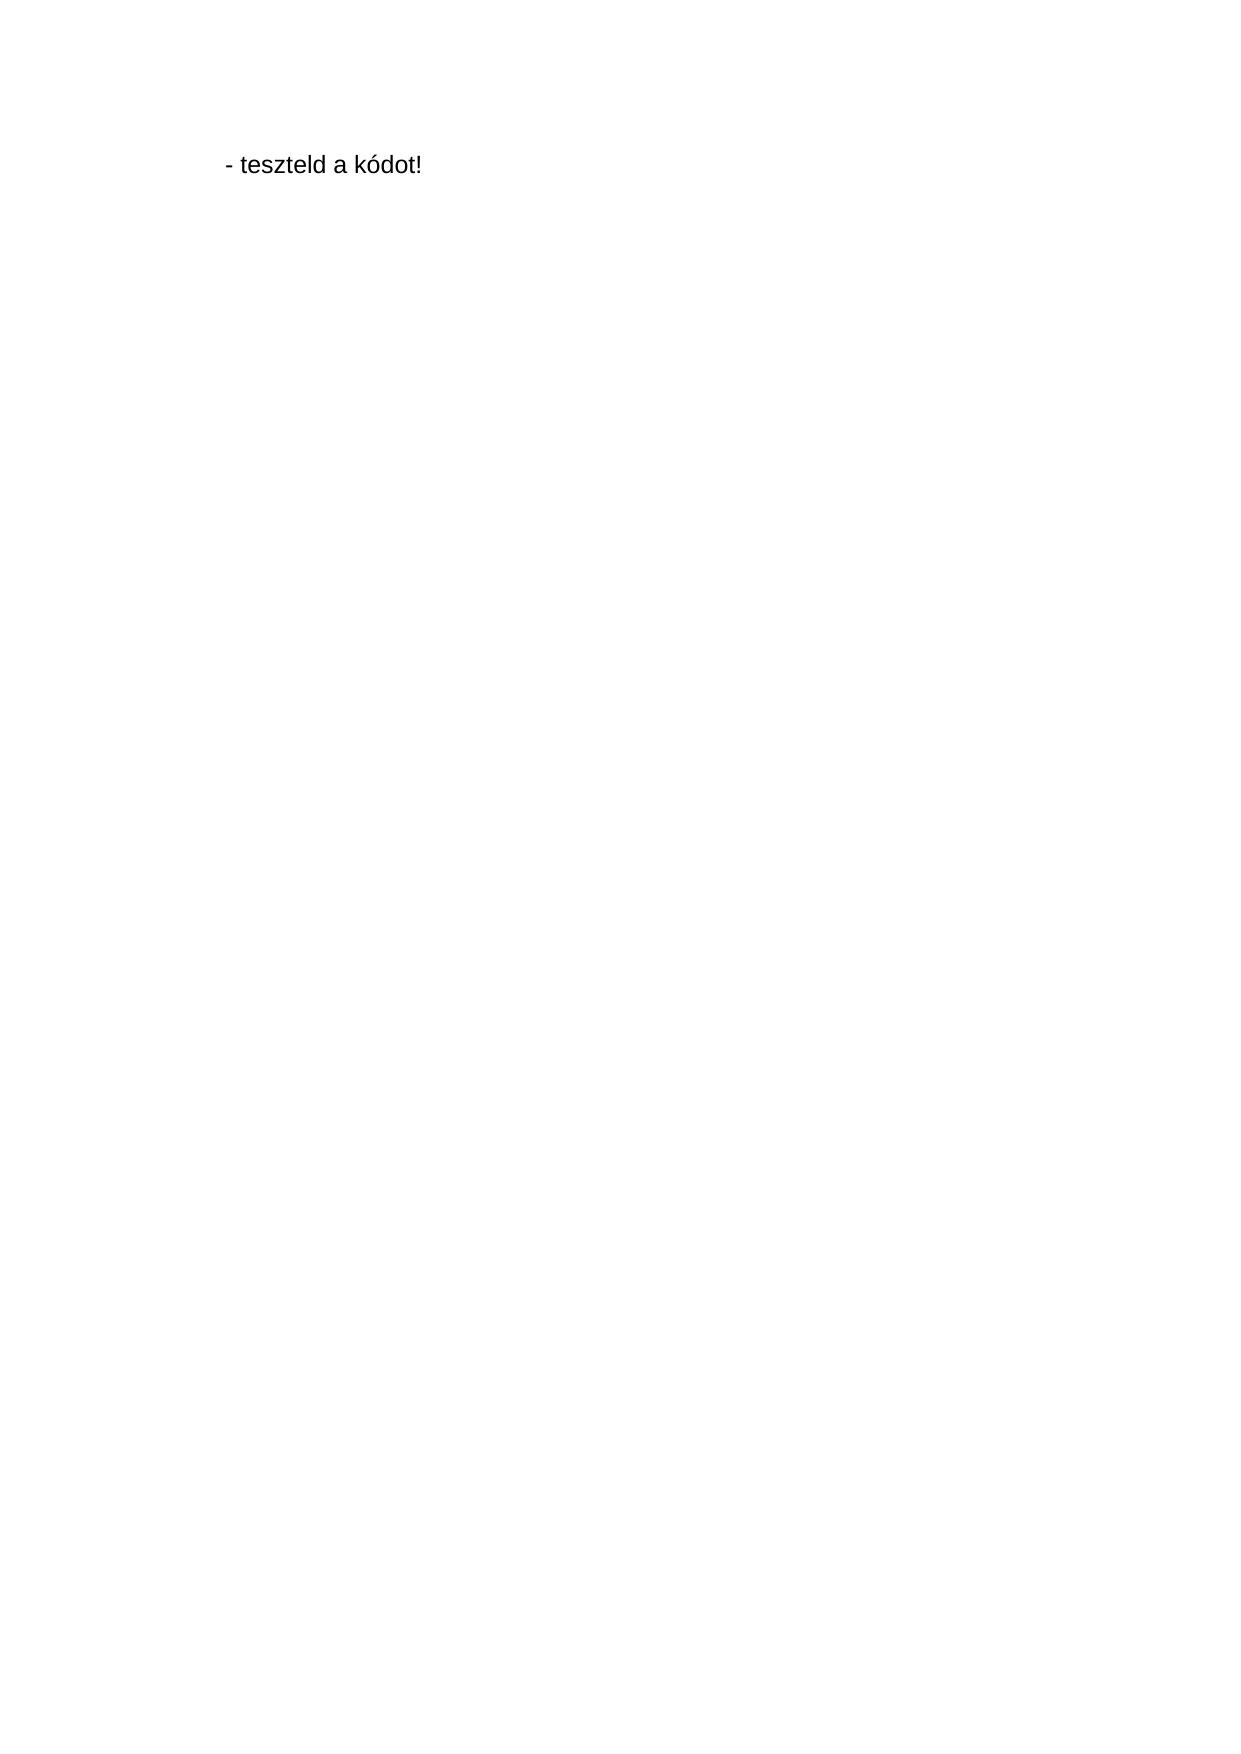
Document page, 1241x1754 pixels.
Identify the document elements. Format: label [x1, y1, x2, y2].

list [187, 150, 1090, 179]
